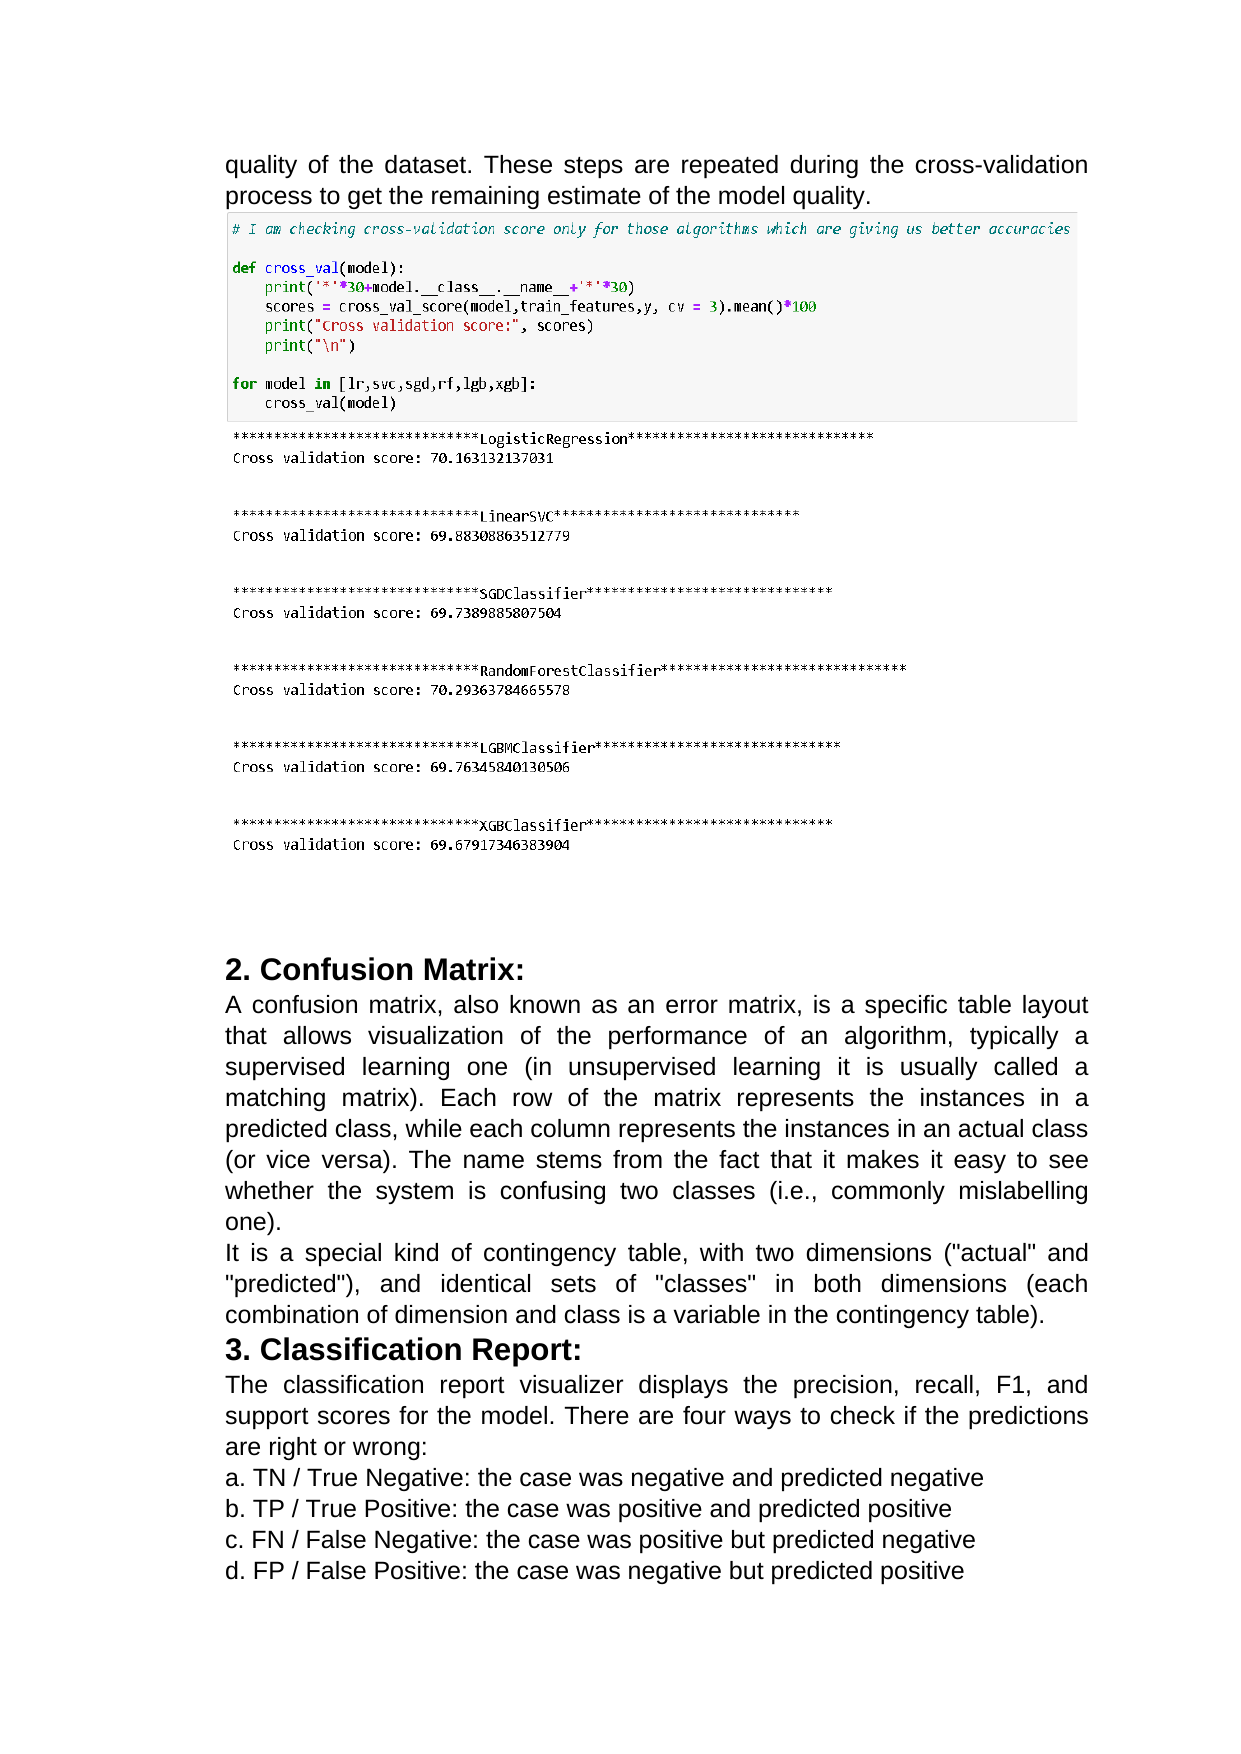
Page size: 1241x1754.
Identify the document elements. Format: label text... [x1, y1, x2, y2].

list The classification report visualizer displays the precision, recall, F1, and support scores for the model. There are four ways to check if the predictions are right or wrong: [225, 1370, 1090, 1461]
list It is a special kind of contingency table, with two dimensions ("actual" and "predicted"), and identical sets of "classes" in both dimensions (each combination of dimension and class is a variable in the contingency table). [225, 1238, 1090, 1329]
picture [225, 212, 1078, 872]
list A confusion matrix, also known as an error matrix, is a specific table layout that allows visualization of the performance of an algorithm, typically a supervised learning one (in unsupervised learning it is usually called a matching matrix). Each row of the matrix represents the instances in a predicted class, while each column represents the instances in an actual class (or vice versa). The name stems from the fact that it makes it easy to see whether the system is confusing two classes (i.e., commonly mislabelling one). [225, 989, 1090, 1236]
list c. FN / False Negative: the case was positive but predicted negative [225, 1525, 1090, 1554]
list b. TP / True Positive: the case was positive and predicted positive [225, 1494, 1090, 1523]
list a. TN / True Negative: the case was negative and predicted negative [225, 1463, 1090, 1492]
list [225, 150, 1090, 210]
list d. FP / False Positive: the case was negative but predicted positive [225, 1556, 1090, 1585]
list 2. Confusion Matrix: [225, 951, 1090, 987]
list 3. Classification Report: [225, 1331, 1090, 1367]
